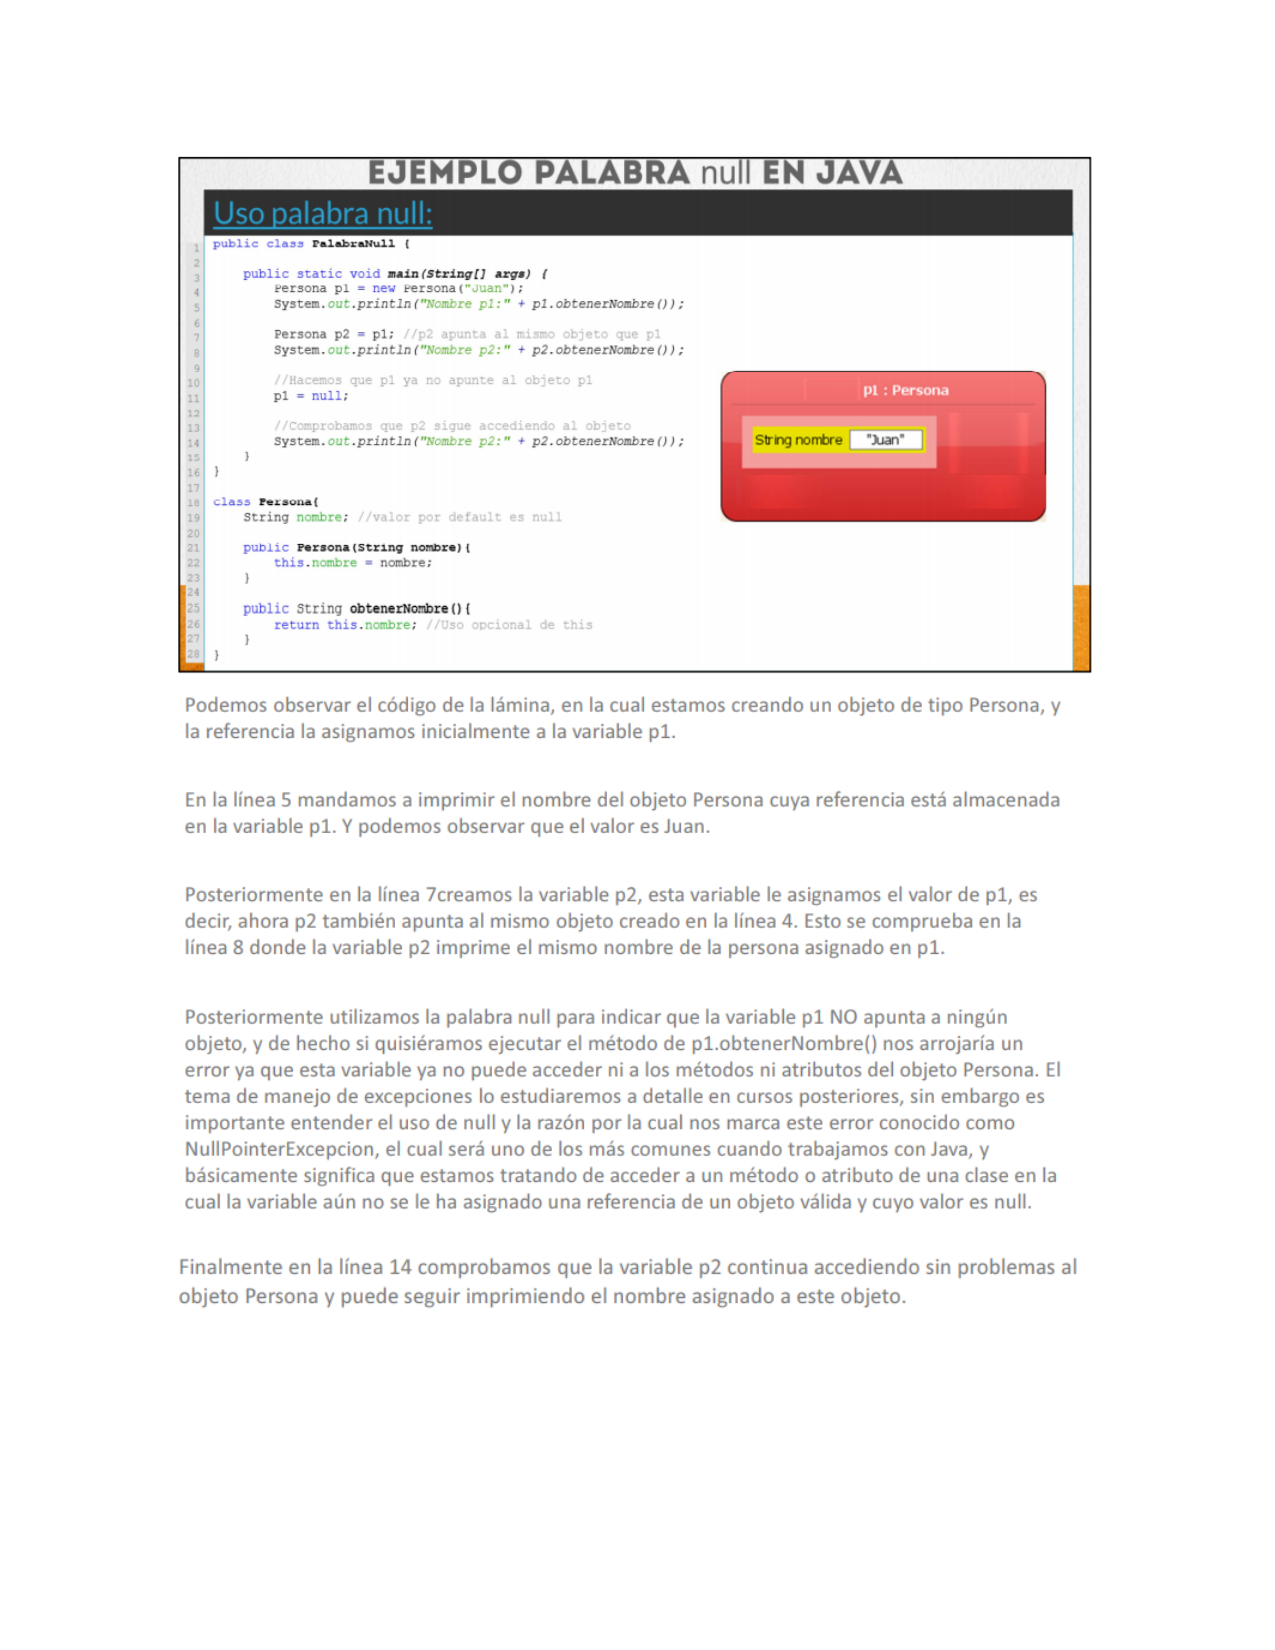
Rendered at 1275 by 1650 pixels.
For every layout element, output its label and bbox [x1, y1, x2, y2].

picture [177, 1241, 1098, 1321]
picture [177, 695, 1098, 1223]
picture [177, 147, 1098, 677]
